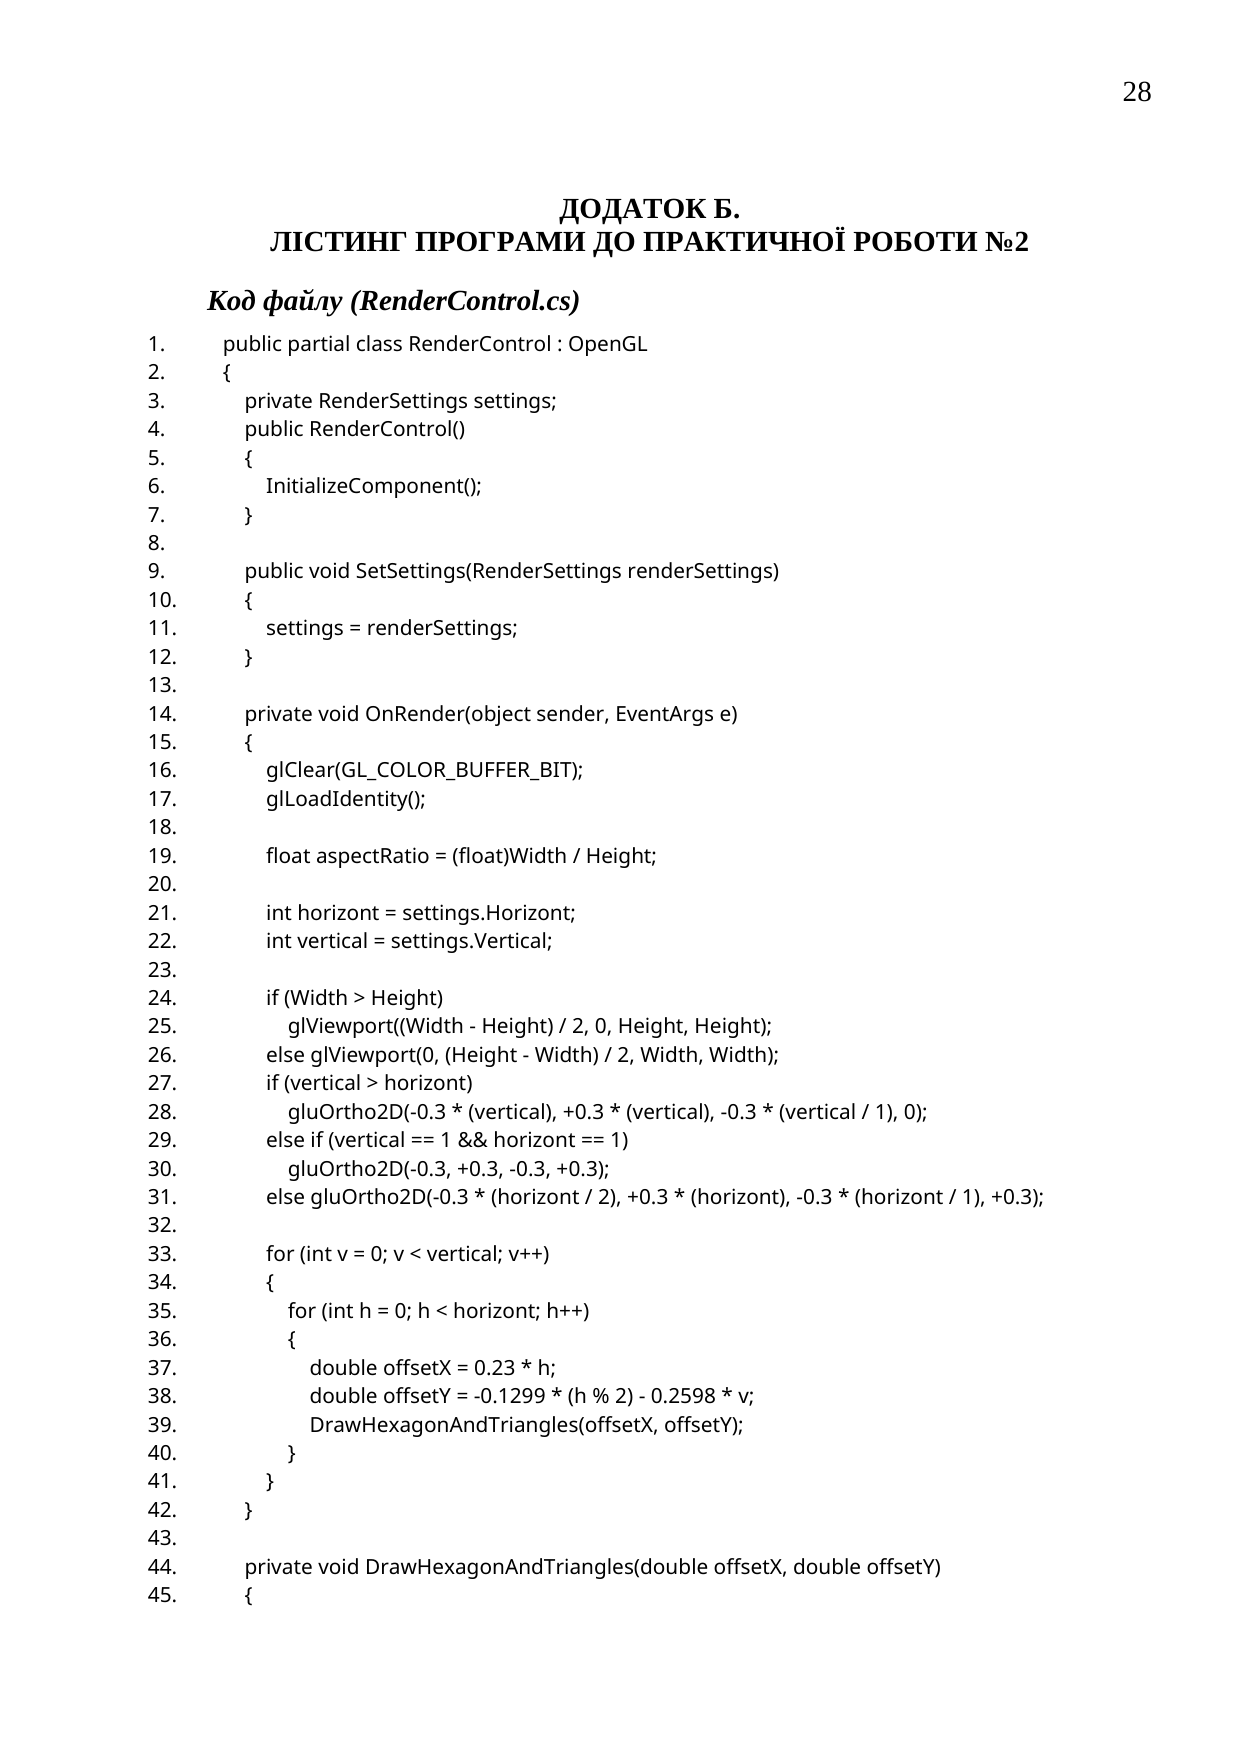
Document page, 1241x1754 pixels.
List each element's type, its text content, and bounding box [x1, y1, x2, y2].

list gluOrtho2D(-0.3, +0.3, -0.3, +0.3); [148, 1154, 1152, 1182]
subtitle Додаток Б. Лістинг програми до практичної роботи №2 [148, 191, 1152, 258]
list if (vertical > horizont) [148, 1068, 1152, 1097]
list } [148, 1495, 1152, 1523]
list } [148, 1467, 1152, 1495]
list else glViewport(0, (Height - Width) / 2, Width, Width); [148, 1040, 1152, 1068]
list DrawHexagonAndTriangles(offsetX, offsetY); [148, 1410, 1152, 1438]
list { [148, 727, 1152, 756]
list glViewport((Width - Height) / 2, 0, Height, Height); [148, 1012, 1152, 1040]
list private void DrawHexagonAndTriangles(double offsetX, double offsetY) [148, 1552, 1152, 1580]
list glLoadIdentity(); [148, 784, 1152, 812]
list else gluOrtho2D(-0.3 * (horizont / 2), +0.3 * (horizont), -0.3 * (horizont / 1), +0.3); [148, 1182, 1152, 1211]
list { [148, 585, 1152, 613]
list else if (vertical == 1 && horizont == 1) [148, 1125, 1152, 1154]
list { [148, 1324, 1152, 1353]
list private RenderSettings settings; [148, 386, 1152, 414]
list double offsetY = -0.1299 * (h % 2) - 0.2598 * v; [148, 1381, 1152, 1410]
list } [148, 642, 1152, 670]
list glClear(GL_COLOR_BUFFER_BIT); [148, 756, 1152, 784]
list } [148, 1438, 1152, 1467]
list { [148, 357, 1152, 386]
list private void OnRender(object sender, EventArgs e) [148, 699, 1152, 727]
list public void SetSettings(RenderSettings renderSettings) [148, 557, 1152, 585]
list int horizont = settings.Horizont; [148, 898, 1152, 926]
list InitializeComponent(); [148, 471, 1152, 500]
list for (int h = 0; h < horizont; h++) [148, 1296, 1152, 1324]
list { [148, 1267, 1152, 1296]
list for (int v = 0; v < vertical; v++) [148, 1239, 1152, 1267]
subtitle Код файлу (RenderControl.cs) [148, 283, 1152, 317]
list float aspectRatio = (float)Width / Height; [148, 841, 1152, 869]
list if (Width > Height) [148, 983, 1152, 1012]
list } [148, 500, 1152, 528]
list public RenderControl() [148, 414, 1152, 443]
list double offsetX = 0.23 * h; [148, 1353, 1152, 1381]
list { [148, 1580, 1152, 1609]
list gluOrtho2D(-0.3 * (vertical), +0.3 * (vertical), -0.3 * (vertical / 1), 0); [148, 1097, 1152, 1125]
list int vertical = settings.Vertical; [148, 926, 1152, 955]
list settings = renderSettings; [148, 613, 1152, 642]
list { [148, 443, 1152, 471]
list public partial class RenderControl : OpenGL [148, 329, 1152, 357]
